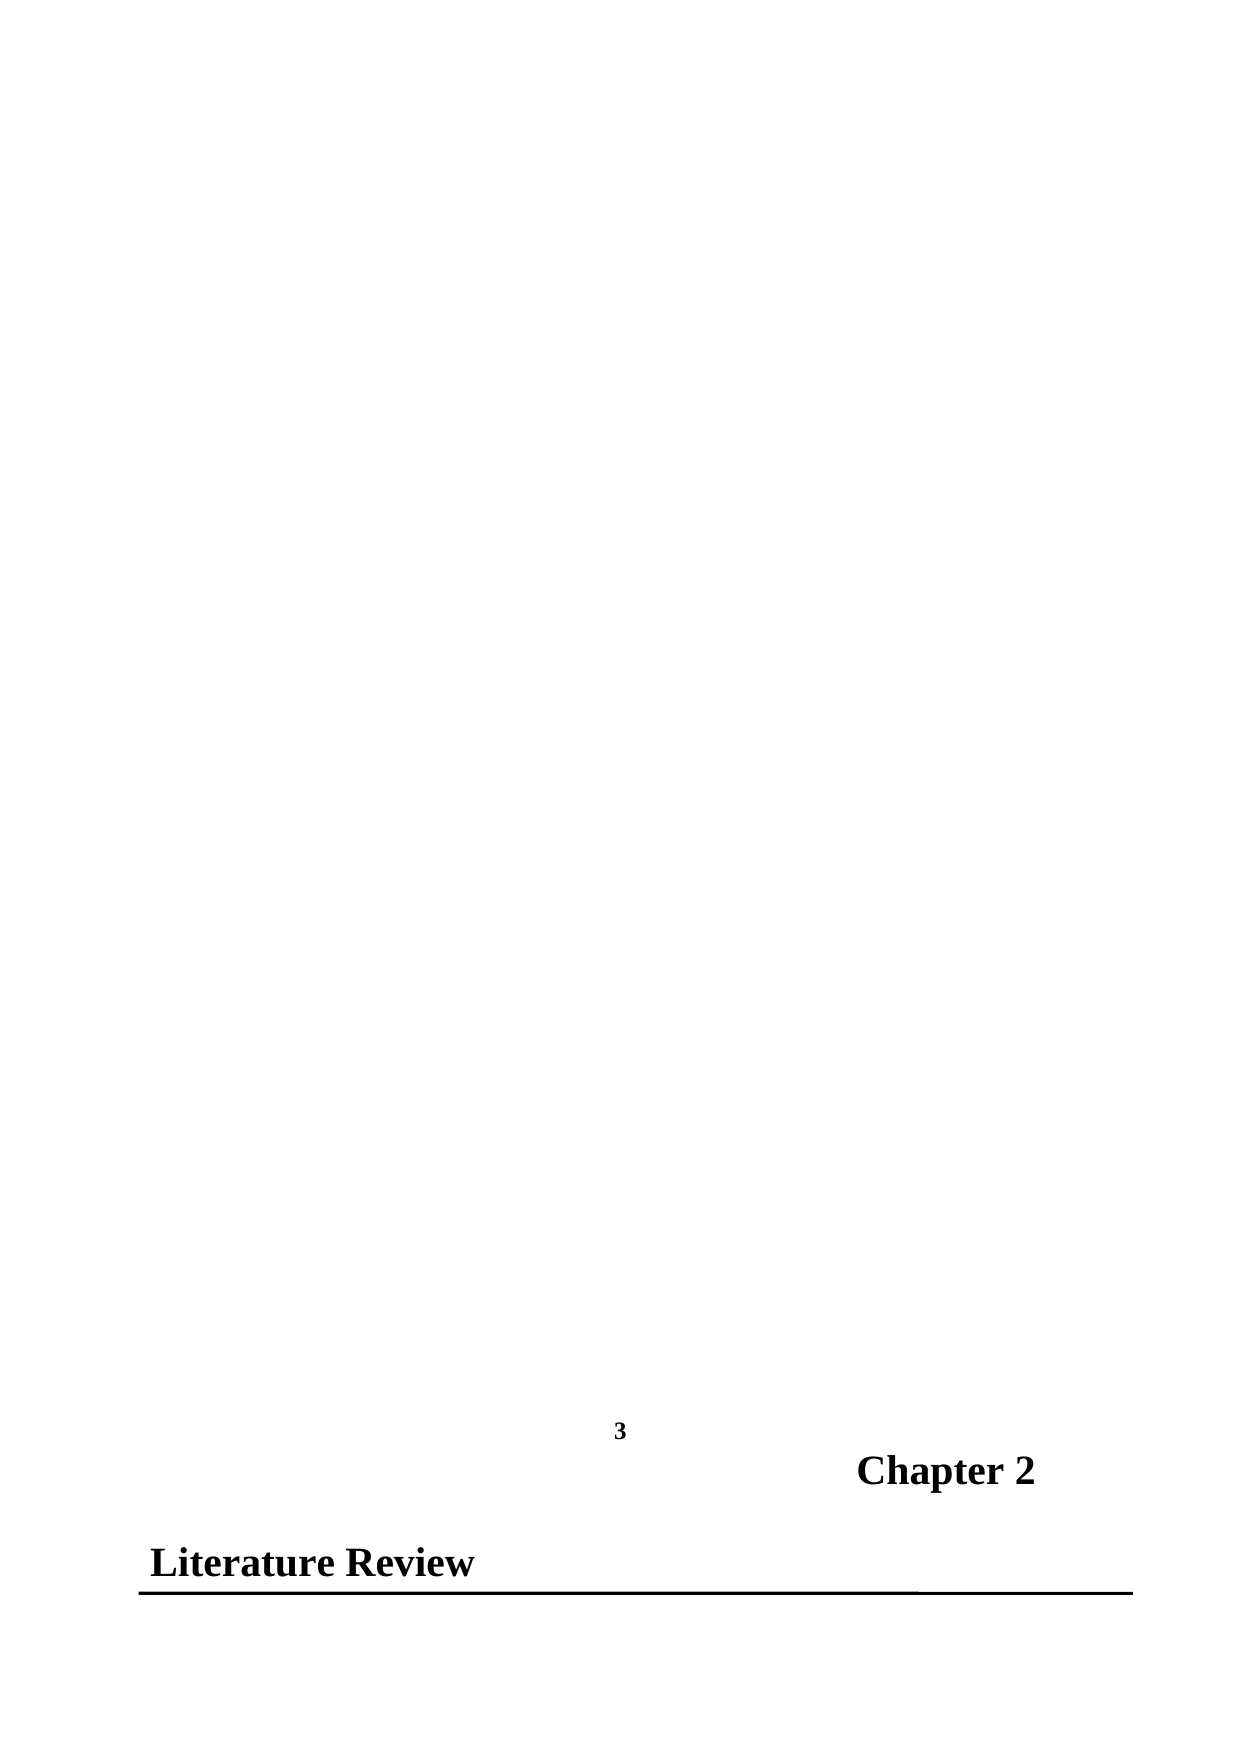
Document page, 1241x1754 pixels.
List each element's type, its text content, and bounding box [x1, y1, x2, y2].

text Literature Review [150, 1538, 1090, 1586]
text Chapter 2 [825, 1445, 1090, 1493]
text 3 [150, 1416, 1090, 1445]
